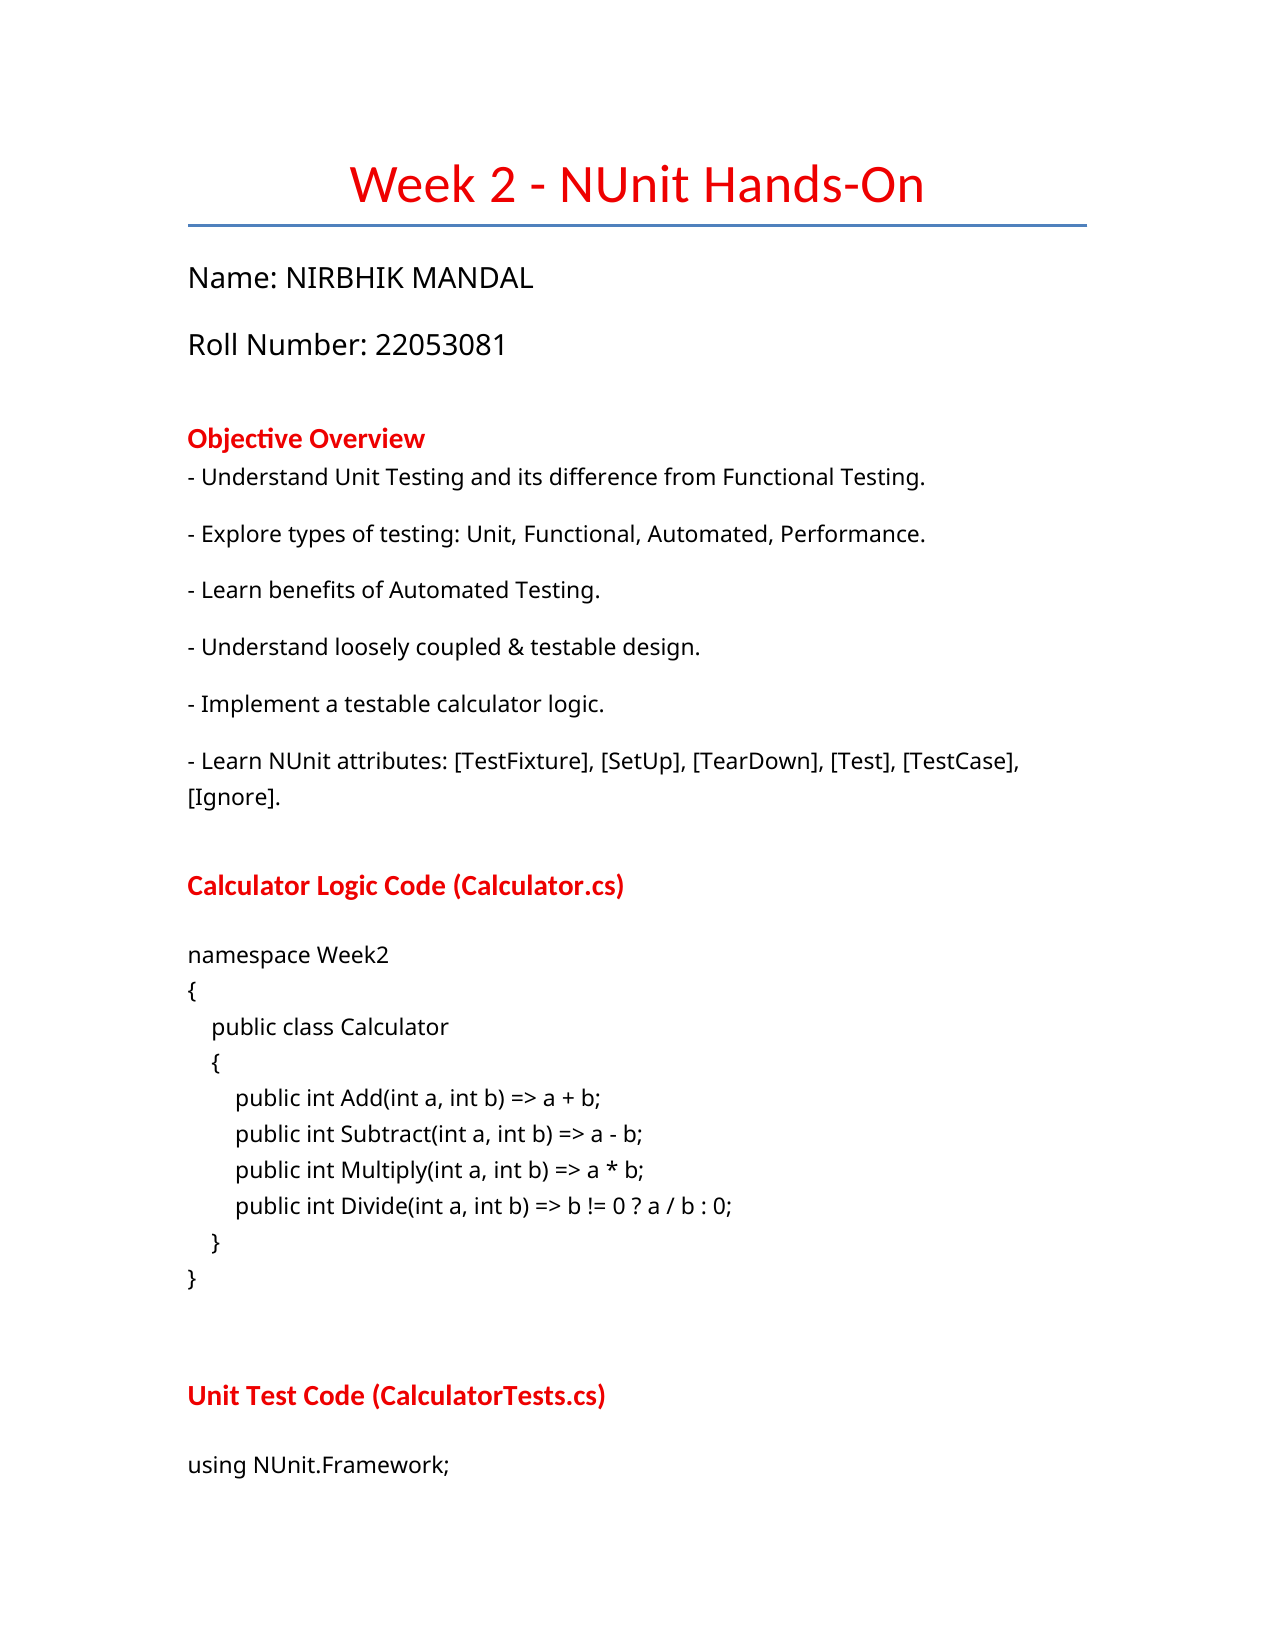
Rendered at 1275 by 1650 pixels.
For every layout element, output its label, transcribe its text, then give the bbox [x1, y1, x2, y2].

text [187, 1418, 1087, 1481]
subtitle Unit Test Code (CalculatorTests.cs) [187, 1377, 1087, 1413]
text - Implement a testable calculator logic. [187, 688, 1087, 719]
text - Learn benefits of Automated Testing. [187, 574, 1087, 606]
text - Learn NUnit attributes: [TestFixture], [SetUp], [TearDown], [Test], [TestCase], [Ignore]. [187, 745, 1087, 812]
text Name: NIRBHIK MANDAL [187, 258, 1087, 297]
subtitle Objective Overview [187, 420, 1087, 456]
text namespace Week2 { public class Calculator { public int Add(int a, int b) => a + b; public int Subtract(int a, int b) => a - b; public int Multiply(int a, int b) => a * b; public int Divide(int a, int b) => b != 0 ? a / b : 0; } } [187, 907, 1087, 1323]
text - Understand loosely coupled & testable design. [187, 631, 1087, 662]
text - Understand Unit Testing and its difference from Functional Testing. [187, 461, 1087, 492]
text Roll Number: 22053081 [187, 324, 1087, 364]
title Week 2 - NUnit Hands-On [187, 150, 1087, 227]
subtitle Calculator Logic Code (Calculator.cs) [187, 867, 1087, 902]
text - Explore types of testing: Unit, Functional, Automated, Performance. [187, 518, 1087, 549]
